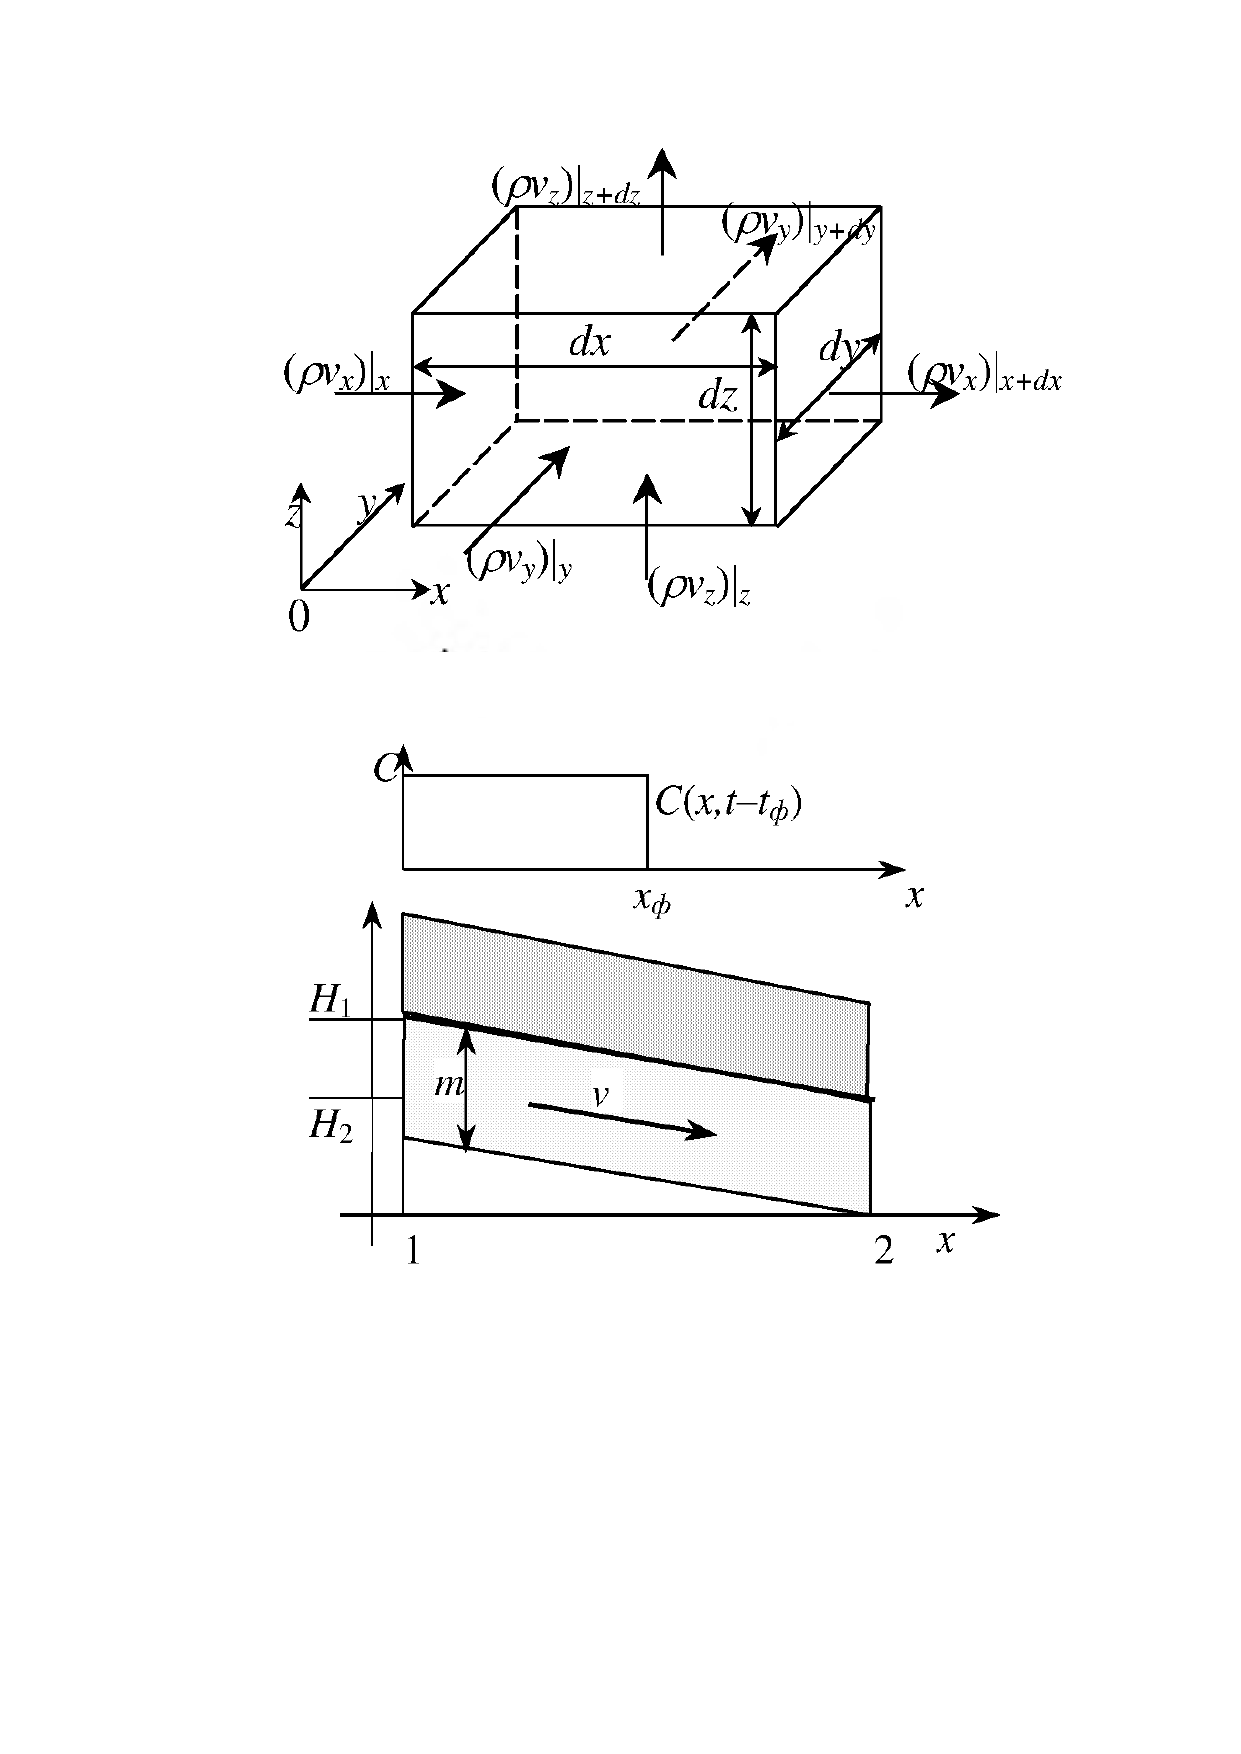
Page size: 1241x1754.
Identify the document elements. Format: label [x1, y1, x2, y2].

picture [147, 88, 1152, 652]
picture [147, 717, 1152, 1300]
